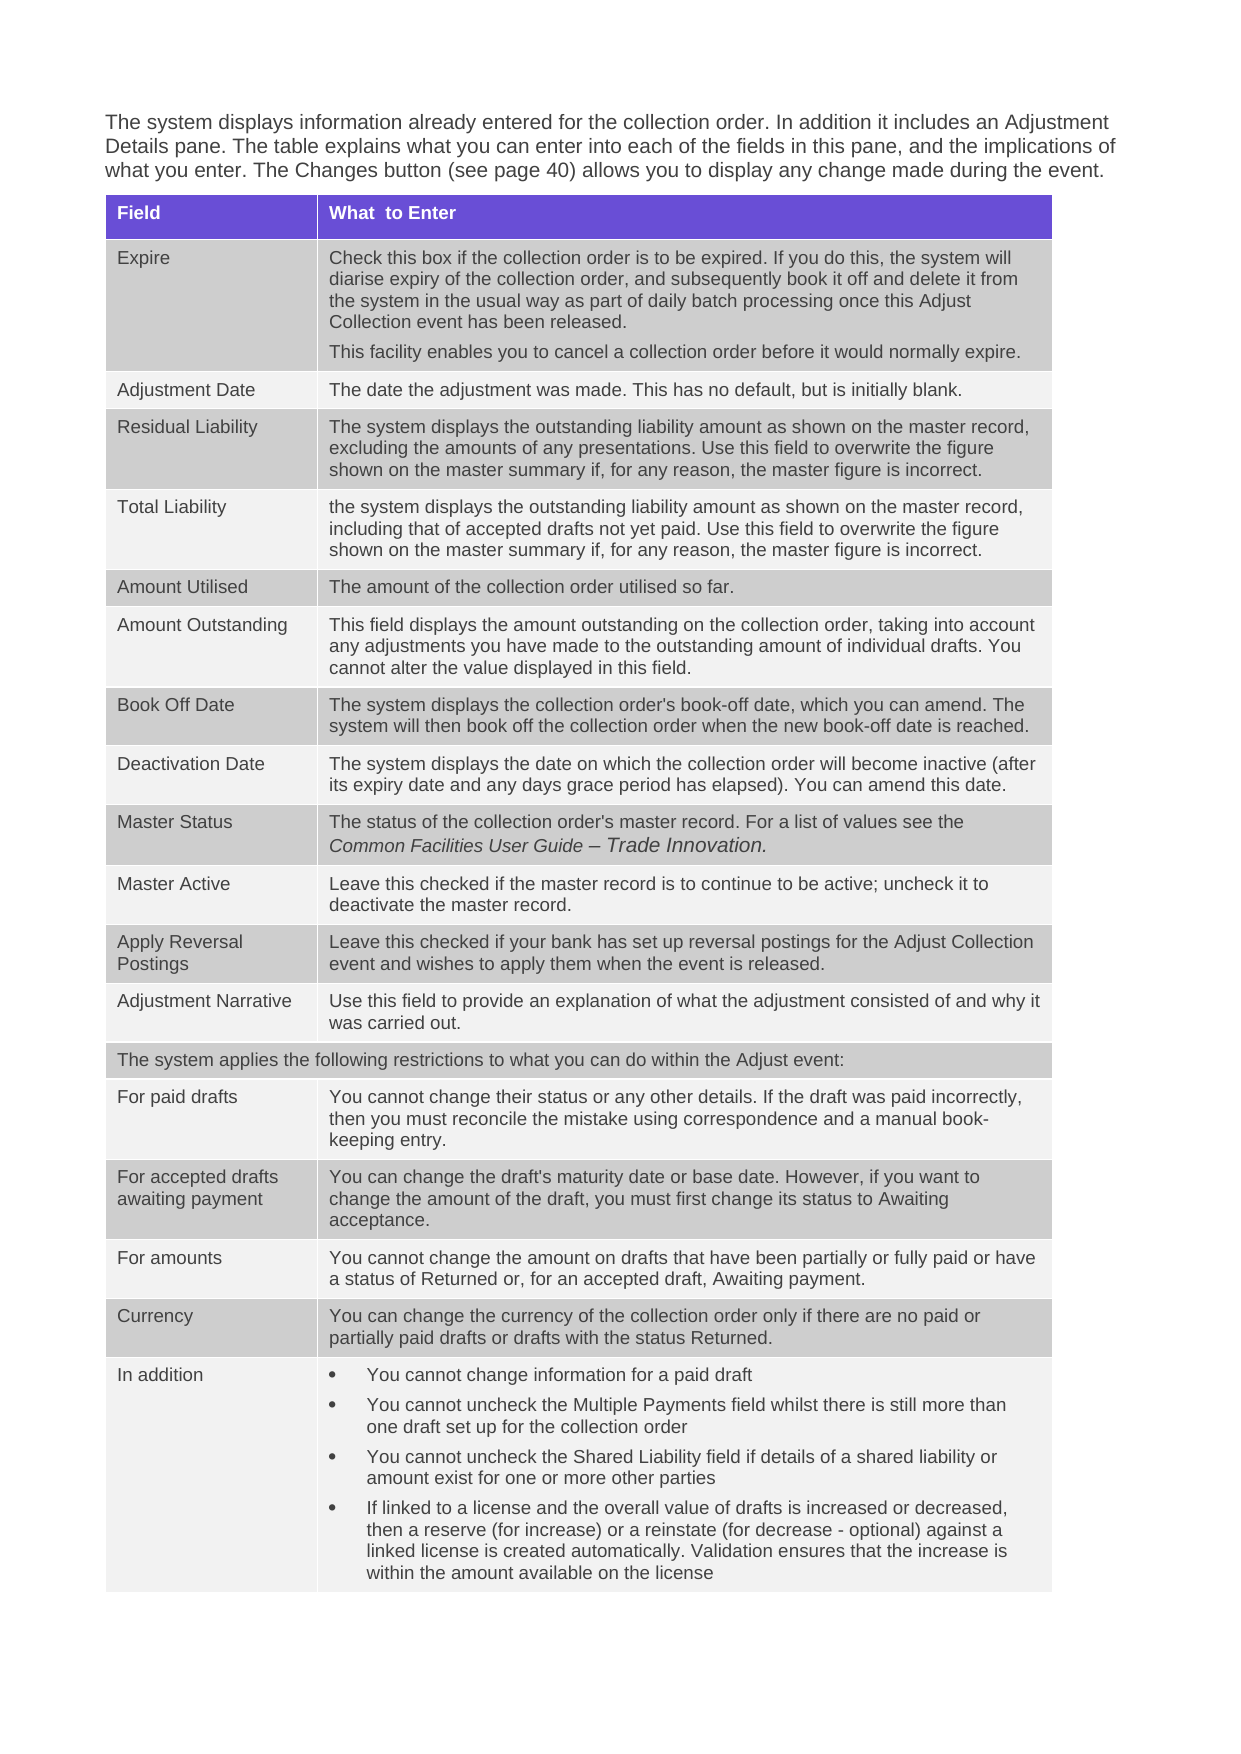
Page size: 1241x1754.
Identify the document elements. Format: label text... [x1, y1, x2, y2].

table_cell For paid drafts [106, 1080, 317, 1159]
table_header Field [106, 195, 317, 239]
table_cell For accepted drafts awaiting payment [106, 1160, 317, 1239]
table_cell Adjustment Date [106, 372, 317, 408]
table_cell Check this box if the collection order is to be expired. If you do this, the system will diarise expiry of the collection order, and subsequently book it off and delete it from the system in the usual way as part of daily batch processing once this Adjust Collection event has been released. This facility enables you to cancel a collection order before it would normally expire. [318, 240, 1052, 371]
text The system displays information already entered for the collection order. In addition it includes an Adjustment Details pane. The table explains what you can enter into each of the fields in this pane, and the implications of what you enter. The Changes button (see page 40) allows you to display any change made during the event. [105, 110, 1135, 182]
table_cell For amounts [106, 1240, 317, 1298]
table_cell The status of the collection order's master record. For a list of values see the Common Facilities User Guide – Trade Innovation. [318, 805, 1052, 865]
table_cell Apply Reversal Postings [106, 925, 317, 983]
table_cell Expire [106, 240, 317, 371]
table_cell You cannot change information for a paid draft You cannot uncheck the Multiple Payments field whilst there is still more than one draft set up for the collection order You cannot uncheck the Shared Liability field if details of a shared liability or amount exist for one or more other parties If linked to a license and the overall value of drafts is increased or decreased, then a reserve (for increase) or a reinstate (for decrease - optional) against a linked license is created automatically. Validation ensures that the increase is within the amount available on the license [318, 1358, 1052, 1592]
table_cell Leave this checked if the master record is to continue to be active; uncheck it to deactivate the master record. [318, 866, 1052, 924]
table_cell The system displays the outstanding liability amount as shown on the master record, excluding the amounts of any presentations. Use this field to overwrite the figure shown on the master summary if, for any reason, the master figure is incorrect. [318, 409, 1052, 489]
table_cell Master Status [106, 805, 317, 865]
table_cell Currency [106, 1299, 317, 1357]
table_cell Leave this checked if your bank has set up reversal postings for the Adjust Collection event and wishes to apply them when the event is released. [318, 925, 1052, 983]
table_cell You cannot change the amount on drafts that have been partially or fully paid or have a status of Returned or, for an accepted draft, Awaiting payment. [318, 1240, 1052, 1298]
table_cell You can change the currency of the collection order only if there are no paid or partially paid drafts or drafts with the status Returned. [318, 1299, 1052, 1357]
table_cell the system displays the outstanding liability amount as shown on the master record, including that of accepted drafts not yet paid. Use this field to overwrite the figure shown on the master summary if, for any reason, the master figure is incorrect. [318, 490, 1052, 569]
table_cell The system applies the following restrictions to what you can do within the Adjust event: [106, 1043, 1052, 1078]
table_cell This field displays the amount outstanding on the collection order, taking into account any adjustments you have made to the outstanding amount of individual drafts. You cannot alter the value displayed in this field. [318, 607, 1052, 686]
table_cell Use this field to provide an explanation of what the adjustment consisted of and why it was carried out. [318, 984, 1052, 1041]
table_cell The amount of the collection order utilised so far. [318, 570, 1052, 606]
table_cell Total Liability [106, 490, 317, 569]
table_cell You cannot change their status or any other details. If the draft was paid incorrectly, then you must reconcile the mistake using correspondence and a manual book-keeping entry. [318, 1080, 1052, 1159]
table_cell Adjustment Narrative [106, 984, 317, 1041]
table_cell Amount Outstanding [106, 607, 317, 686]
table_cell The system displays the collection order's book-off date, which you can amend. The system will then book off the collection order when the new book-off date is reached. [318, 688, 1052, 745]
table_cell The date the adjustment was made. This has no default, but is initially blank. [318, 372, 1052, 408]
table_cell Deactivation Date [106, 746, 317, 804]
table_cell Master Active [106, 866, 317, 924]
table_cell You can change the draft's maturity date or base date. However, if you want to change the amount of the draft, you must first change its status to Awaiting acceptance. [318, 1160, 1052, 1239]
table_cell Residual Liability [106, 409, 317, 489]
table_cell In addition [106, 1358, 317, 1592]
table_cell Book Off Date [106, 688, 317, 745]
table_cell Amount Utilised [106, 570, 317, 606]
table_cell The system displays the date on which the collection order will become inactive (after its expiry date and any days grace period has elapsed). You can amend this date. [318, 746, 1052, 804]
table_header What to Enter [318, 195, 1052, 239]
